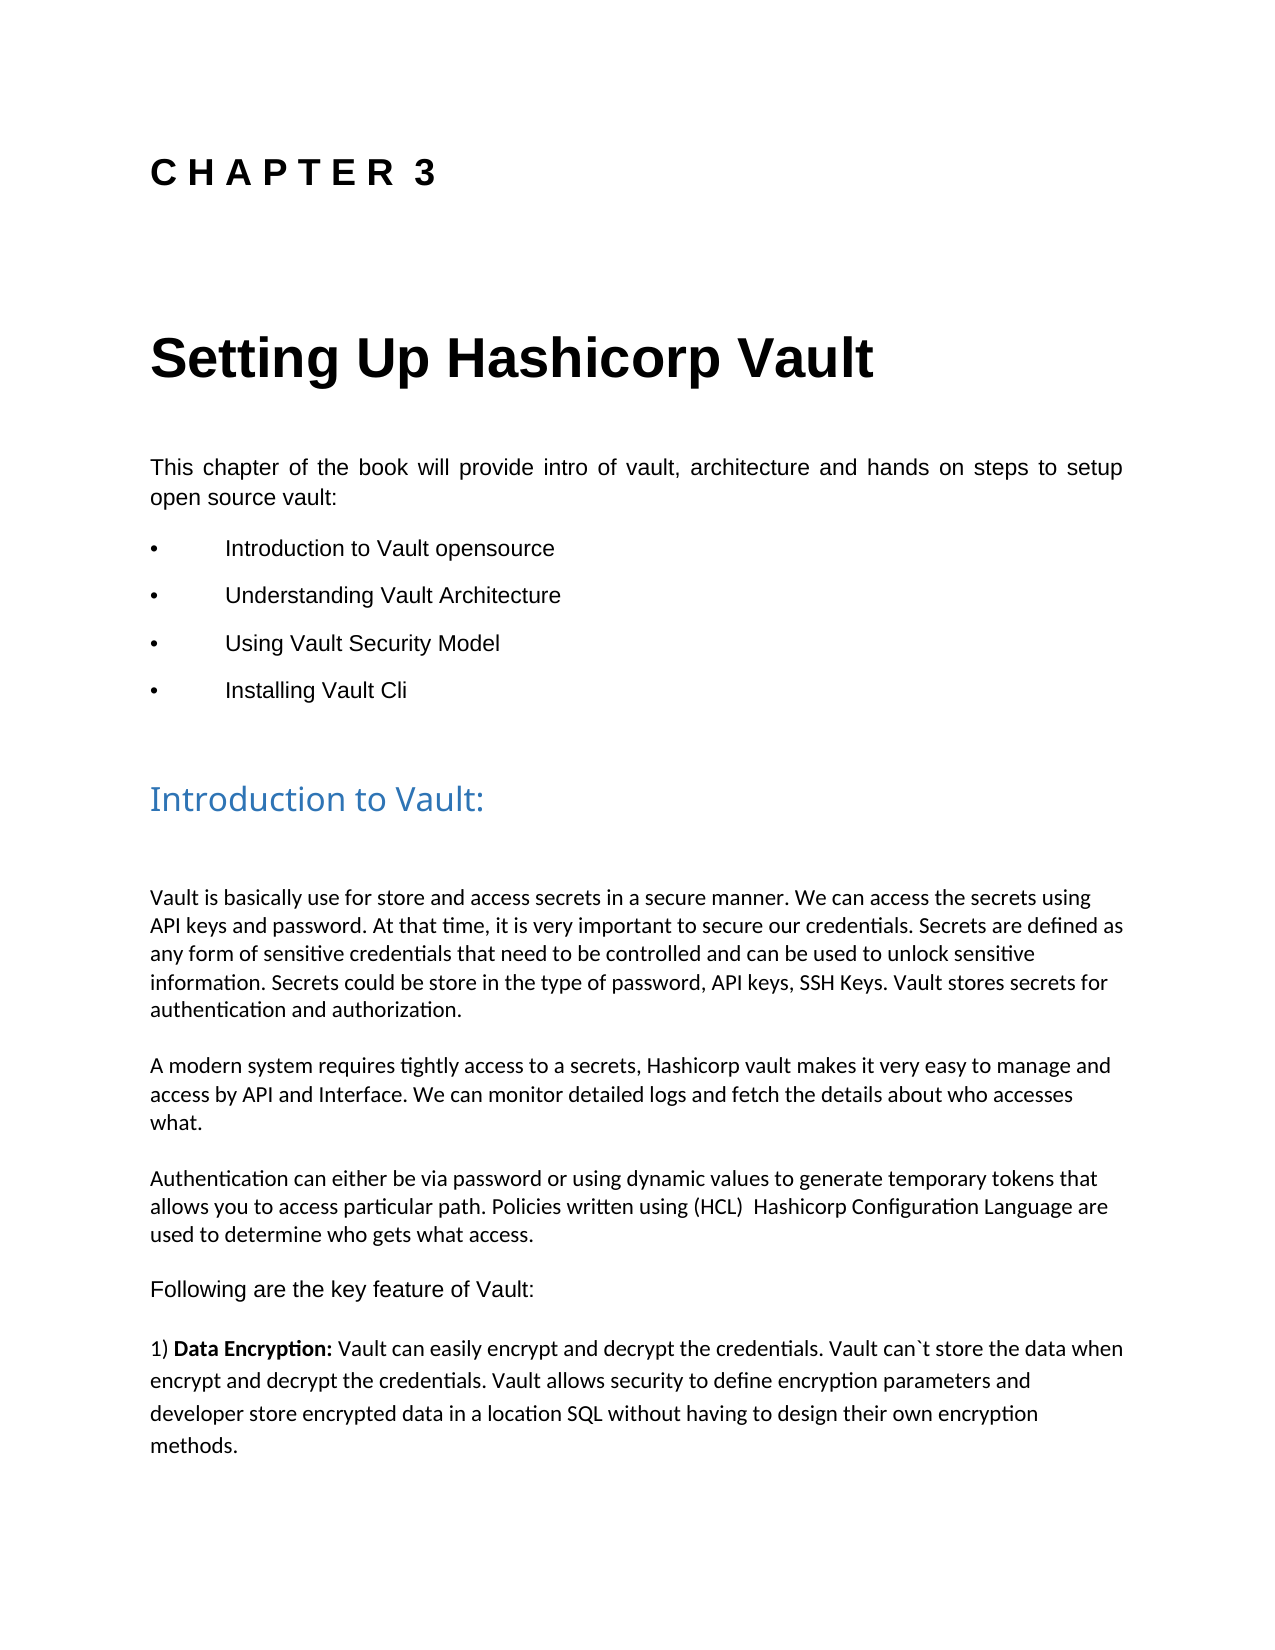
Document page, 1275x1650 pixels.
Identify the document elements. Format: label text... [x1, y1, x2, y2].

text • Understanding Vault Architecture [150, 582, 1125, 609]
text This chapter of the book will provide intro of vault, architecture and hands on steps to setup open source vault: [150, 454, 1125, 511]
text Vault is basically use for store and access secrets in a secure manner. We can access the secrets using API keys and password. At that time, it is very important to secure our credentials. Secrets are defined as any form of sensitive credentials that need to be controlled and can be used to unlock sensitive information. Secrets could be store in the type of password, API keys, SSH Keys. Vault stores secrets for authentication and authorization. A modern system requires tightly access to a secrets, Hashicorp vault makes it very easy to manage and access by API and Interface. We can monitor detailed logs and fetch the details about who accesses what. Authentication can either be via password or using dynamic values to generate temporary tokens that allows you to access particular path. Policies written using (HCL) Hashicorp Configuration Language are used to determine who gets what access. [150, 827, 1125, 1248]
text • Installing Vault Cli [150, 677, 1125, 703]
subtitle Introduction to Vault: [150, 775, 1125, 821]
text • Introduction to Vault opensource [150, 535, 1125, 562]
text Following are the key feature of Vault: [150, 1248, 1125, 1302]
text • Using Vault Security Model [150, 629, 1125, 656]
text 1) Data Encryption: Vault can easily encrypt and decrypt the credentials. Vault can`t store the data when encrypt and decrypt the credentials. Vault allows security to define encryption parameters and developer store encrypted data in a location SQL without having to design their own encryption methods. [150, 1302, 1125, 1459]
text Setting Up Hashicorp Vault [150, 324, 1125, 389]
text C H A P T E R 3 [150, 150, 1125, 193]
